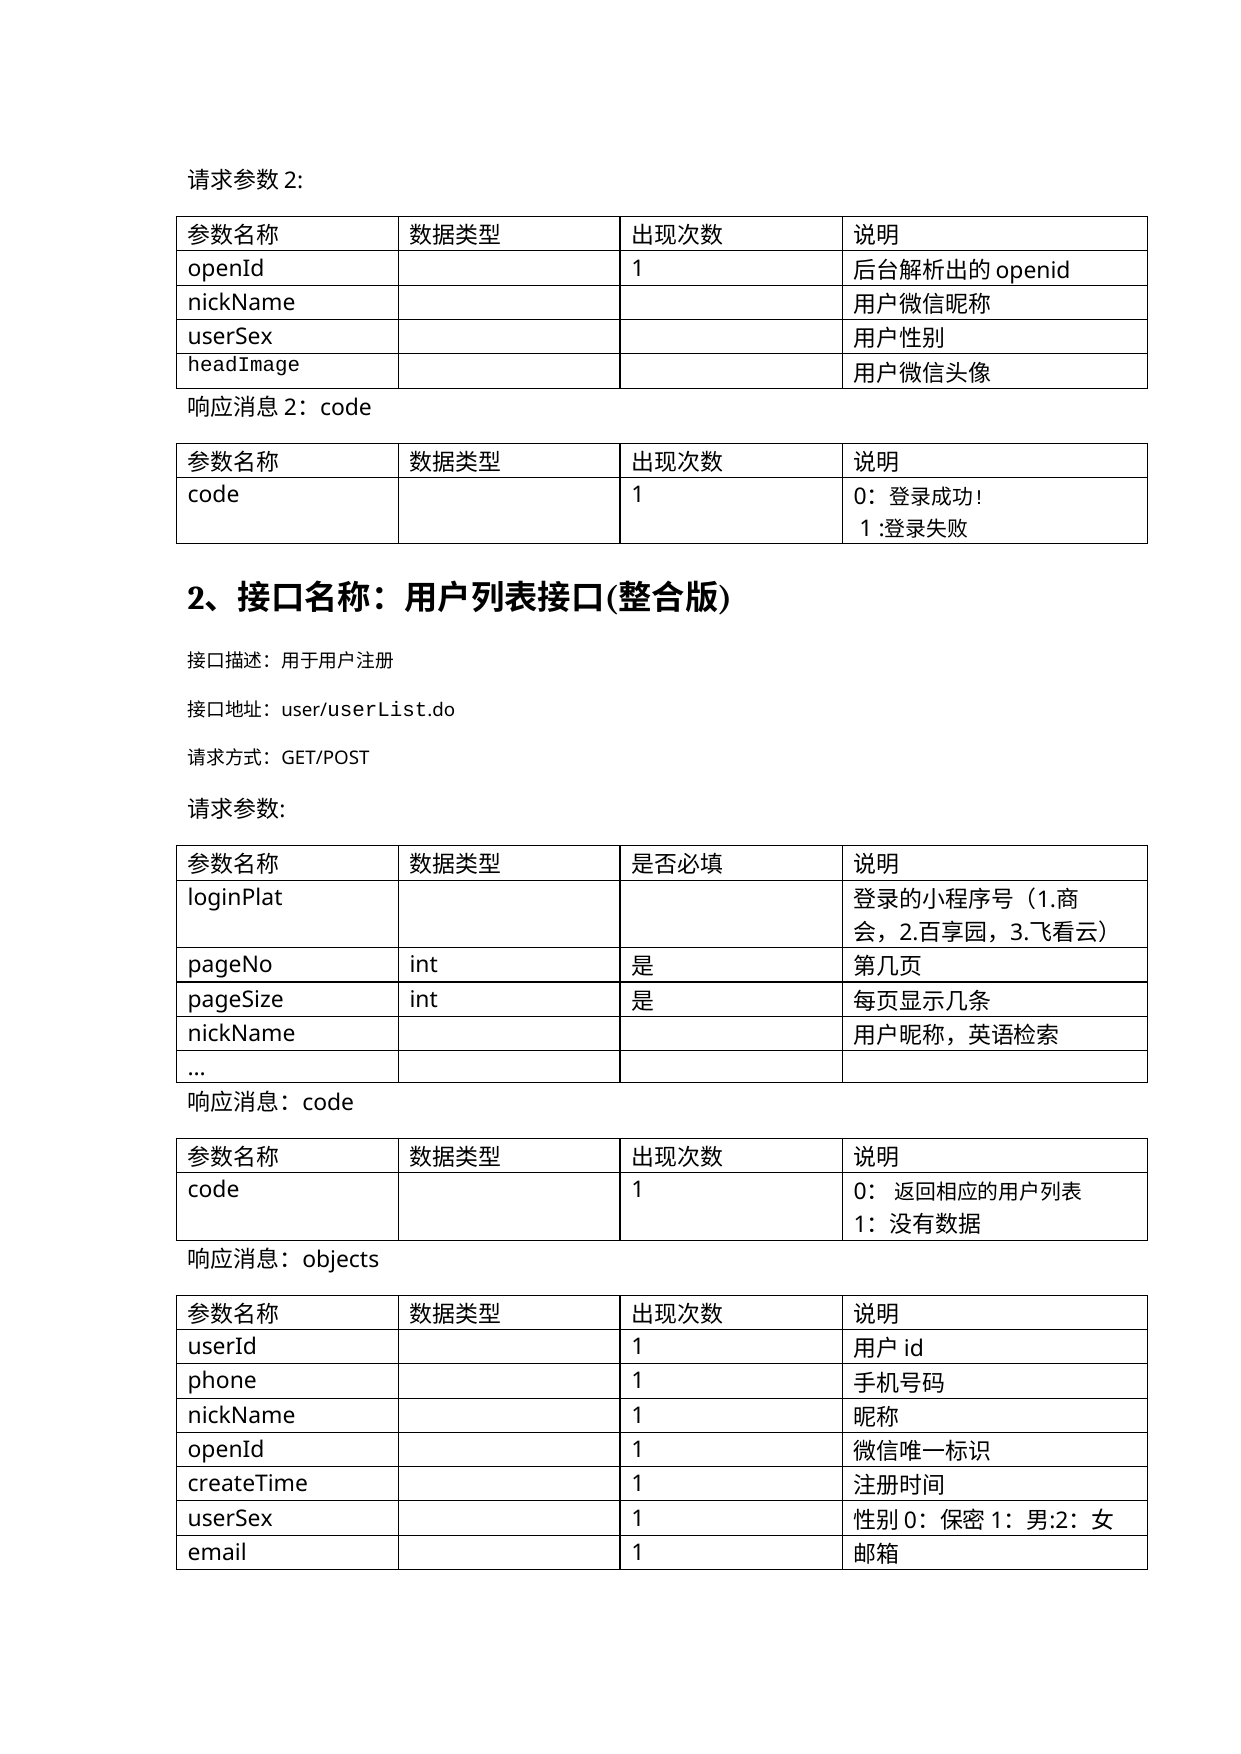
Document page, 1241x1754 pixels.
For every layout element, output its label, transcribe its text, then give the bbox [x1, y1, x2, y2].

table_cell 1 [621, 1399, 842, 1432]
table_cell 0：登录成功! 1 :登录失败 [843, 478, 1147, 543]
table_header 出现次数 [621, 1296, 842, 1329]
table_cell [399, 1501, 619, 1535]
table_cell [399, 354, 619, 388]
table_cell 后台解析出的openid [843, 251, 1147, 285]
table_cell [399, 1051, 619, 1082]
table_header 数据类型 [399, 1296, 619, 1329]
table_cell 用户微信头像 [843, 354, 1147, 388]
table_cell 是 [621, 983, 842, 1016]
table_cell [399, 1536, 619, 1569]
table_cell email [177, 1536, 398, 1569]
table_cell nickName [177, 286, 398, 319]
table_header 参数名称 [177, 1296, 398, 1329]
table_cell 性别0：保密1：男:2：女 [843, 1501, 1147, 1535]
table_cell createTime [177, 1467, 398, 1500]
table_cell 用户微信昵称 [843, 286, 1147, 319]
text 请求方式：GET/POST [187, 743, 1053, 770]
table_cell int [399, 983, 619, 1016]
table_cell 用户昵称，英语检索 [843, 1017, 1147, 1050]
text 响应消息：objects [187, 1241, 1053, 1274]
table_cell … [177, 1051, 398, 1082]
table_cell 1 [621, 1173, 842, 1239]
table_cell 昵称 [843, 1399, 1147, 1432]
table_cell loginPlat [177, 881, 398, 947]
table_cell [843, 1051, 1147, 1082]
table_cell [399, 320, 619, 353]
table_cell 1 [621, 1330, 842, 1363]
table_cell openId [177, 251, 398, 285]
table_cell 1 [621, 1467, 842, 1500]
table_cell pageNo [177, 948, 398, 981]
table_cell 用户性别 [843, 320, 1147, 353]
table_cell phone [177, 1364, 398, 1398]
table_cell code [177, 1173, 398, 1239]
table_header 说明 [843, 217, 1147, 250]
table_cell 1 [621, 251, 842, 285]
table_cell [399, 881, 619, 947]
table_cell 微信唯一标识 [843, 1433, 1147, 1466]
table_cell nickName [177, 1017, 398, 1050]
text 请求参数: [187, 791, 1053, 824]
table_cell 每页显示几条 [843, 983, 1147, 1016]
table_cell 1 [621, 1501, 842, 1535]
table_cell [399, 1364, 619, 1398]
table_cell int [399, 948, 619, 981]
text 接口描述：用于用户注册 [187, 646, 1053, 673]
table_cell [399, 1467, 619, 1500]
table_cell [621, 286, 842, 319]
table_header 参数名称 [177, 1139, 398, 1172]
text 响应消息：code [187, 1083, 1053, 1117]
table_cell userSex [177, 1501, 398, 1535]
table_cell [621, 881, 842, 947]
table_cell 手机号码 [843, 1364, 1147, 1398]
table_cell [399, 1330, 619, 1363]
table_cell [399, 1173, 619, 1239]
table_cell 是 [621, 948, 842, 981]
table_cell nickName [177, 1399, 398, 1432]
table_header 参数名称 [177, 846, 398, 879]
text 接口地址：user/userList.do [187, 694, 1053, 722]
table_cell 登录的小程序号（1.商会，2.百享园，3.飞看云） [843, 881, 1147, 947]
table_header 说明 [843, 444, 1147, 477]
table_cell [399, 1399, 619, 1432]
table_cell 1 [621, 1536, 842, 1569]
table_cell [399, 478, 619, 543]
table_header 数据类型 [399, 1139, 619, 1172]
table_header 出现次数 [621, 444, 842, 477]
table_cell [621, 1051, 842, 1082]
subtitle 2、接口名称：用户列表接口(整合版) [187, 571, 1053, 619]
table_cell [621, 1017, 842, 1050]
table_cell [399, 251, 619, 285]
text 请求参数2: [187, 162, 1053, 195]
table_header 说明 [843, 846, 1147, 879]
table_header 是否必填 [621, 846, 842, 879]
table_header 出现次数 [621, 1139, 842, 1172]
table_header 数据类型 [399, 217, 619, 250]
table_header 出现次数 [621, 217, 842, 250]
table_cell userId [177, 1330, 398, 1363]
table_cell 1 [621, 1364, 842, 1398]
table_cell [399, 1433, 619, 1466]
table_cell [399, 286, 619, 319]
table_cell code [177, 478, 398, 543]
table_header 数据类型 [399, 846, 619, 879]
table_cell headImage [177, 354, 398, 388]
table_cell [399, 1017, 619, 1050]
text 响应消息2：code [187, 389, 1053, 422]
table_cell 1 [621, 1433, 842, 1466]
table_cell 用户id [843, 1330, 1147, 1363]
table_header 说明 [843, 1296, 1147, 1329]
table_header 参数名称 [177, 444, 398, 477]
table_cell 第几页 [843, 948, 1147, 981]
table_cell 0： 返回相应的用户列表 1：没有数据 [843, 1173, 1147, 1239]
table_cell openId [177, 1433, 398, 1466]
table_cell userSex [177, 320, 398, 353]
table_cell 1 [621, 478, 842, 543]
table_cell [621, 354, 842, 388]
table_cell 邮箱 [843, 1536, 1147, 1569]
table_cell pageSize [177, 983, 398, 1016]
table_header 数据类型 [399, 444, 619, 477]
table_cell 注册时间 [843, 1467, 1147, 1500]
table_header 参数名称 [177, 217, 398, 250]
table_cell [621, 320, 842, 353]
table_header 说明 [843, 1139, 1147, 1172]
